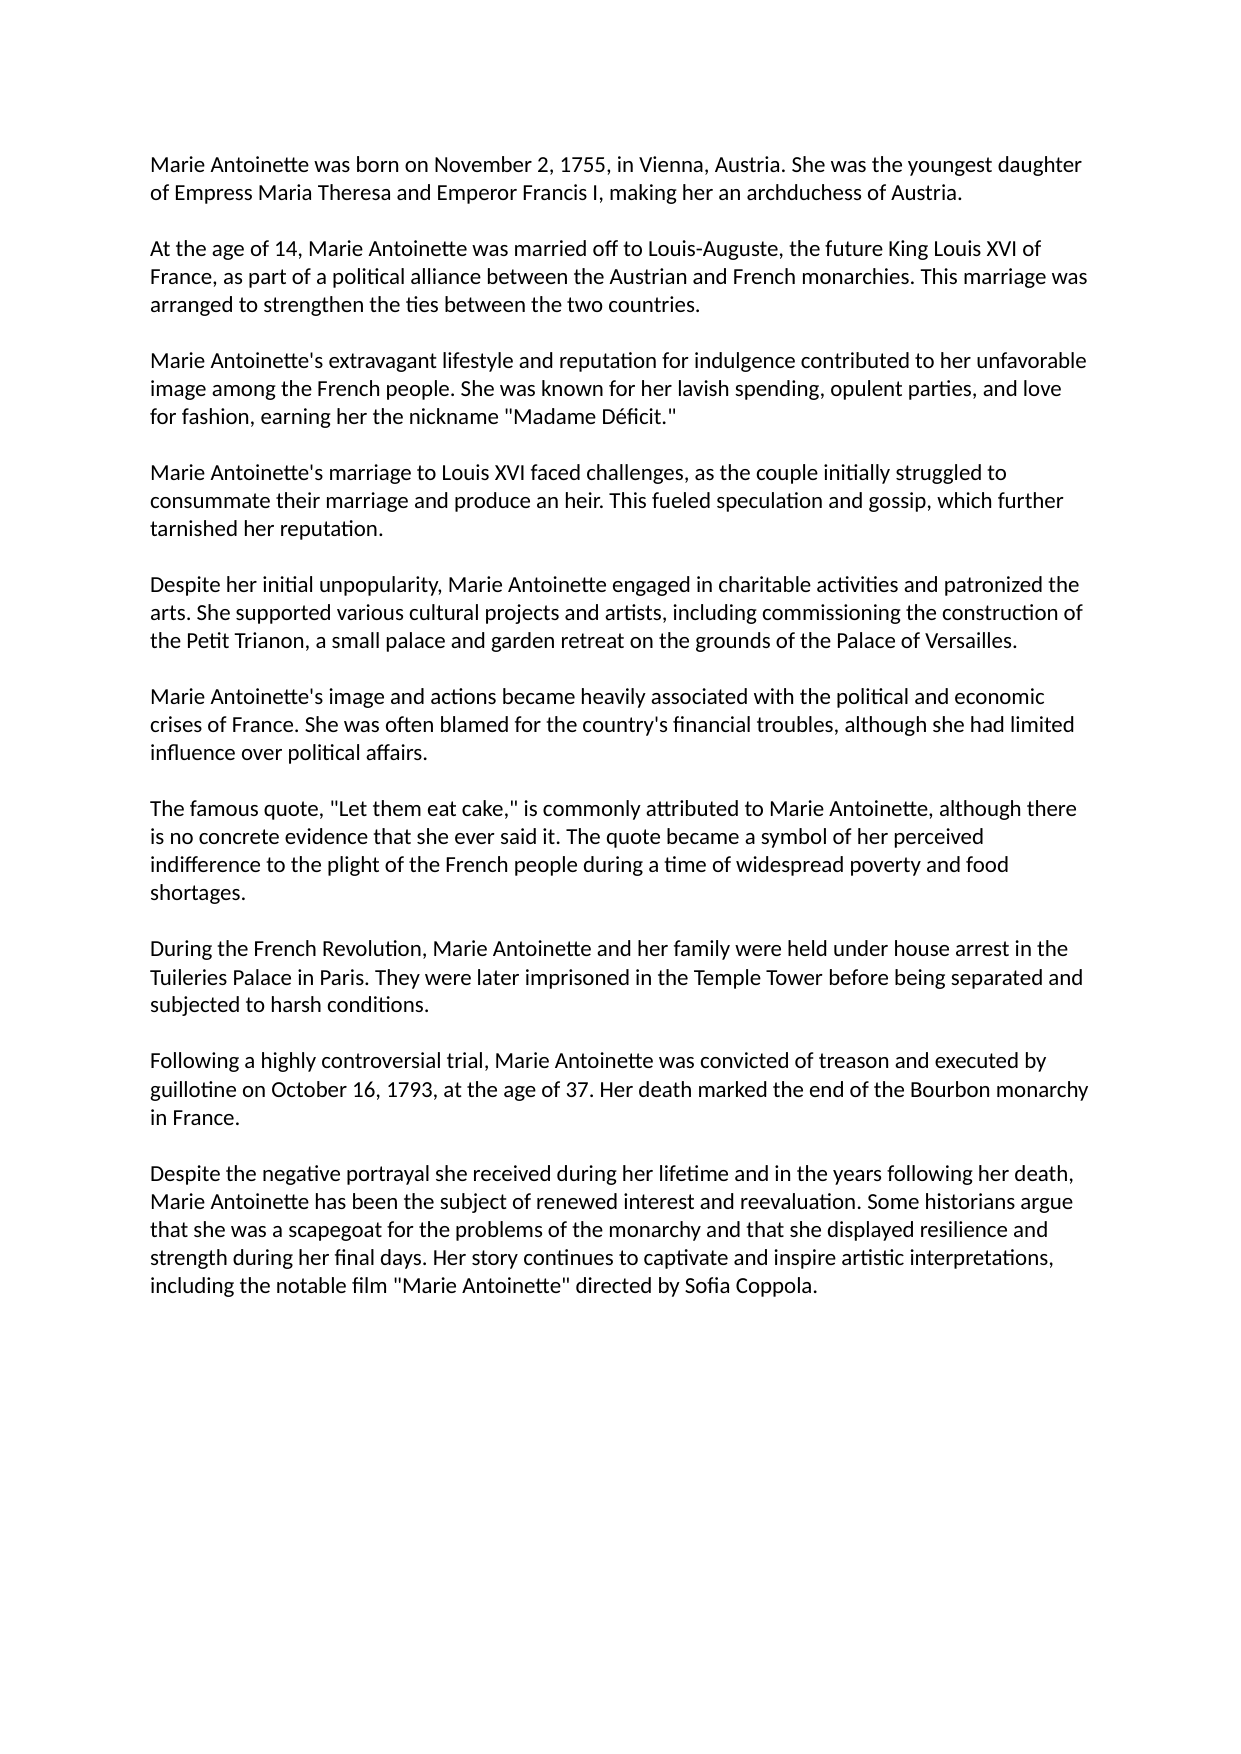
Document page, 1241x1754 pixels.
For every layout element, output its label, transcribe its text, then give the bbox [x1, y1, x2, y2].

text Following a highly controversial trial, Marie Antoinette was convicted of treason and executed by guillotine on October 16, 1793, at the age of 37. Her death marked the end of the Bourbon monarchy in France. [150, 1047, 1090, 1131]
text Despite the negative portrayal she received during her lifetime and in the years following her death, Marie Antoinette has been the subject of renewed interest and reevaluation. Some historians argue that she was a scapegoat for the problems of the monarchy and that she displayed resilience and strength during her final days. Her story continues to captivate and inspire artistic interpretations, including the notable film "Marie Antoinette" directed by Sofia Coppola. [150, 1159, 1090, 1299]
text Marie Antoinette was born on November 2, 1755, in Vienna, Austria. She was the youngest daughter of Empress Maria Theresa and Emperor Francis I, making her an archduchess of Austria. [150, 150, 1090, 206]
text Marie Antoinette's image and actions became heavily associated with the political and economic crises of France. She was often blamed for the country's financial troubles, although she had limited influence over political affairs. [150, 682, 1090, 766]
text During the French Revolution, Marie Antoinette and her family were held under house arrest in the Tuileries Palace in Paris. They were later imprisoned in the Temple Tower before being separated and subjected to harsh conditions. [150, 934, 1090, 1019]
text Despite her initial unpopularity, Marie Antoinette engaged in charitable activities and patronized the arts. She supported various cultural projects and artists, including commissioning the construction of the Petit Trianon, a small palace and garden retreat on the grounds of the Palace of Versailles. [150, 570, 1090, 654]
text At the age of 14, Marie Antoinette was married off to Louis-Auguste, the future King Louis XVI of France, as part of a political alliance between the Austrian and French monarchies. This marriage was arranged to strengthen the ties between the two countries. [150, 234, 1090, 318]
text The famous quote, "Let them eat cake," is commonly attributed to Marie Antoinette, although there is no concrete evidence that she ever said it. The quote became a symbol of her perceived indifference to the plight of the French people during a time of widespread poverty and food shortages. [150, 794, 1090, 907]
text Marie Antoinette's marriage to Louis XVI faced challenges, as the couple initially struggled to consummate their marriage and produce an heir. This fueled speculation and gossip, which further tarnished her reputation. [150, 458, 1090, 542]
text Marie Antoinette's extravagant lifestyle and reputation for indulgence contributed to her unfavorable image among the French people. She was known for her lavish spending, opulent parties, and love for fashion, earning her the nickname "Madame Déficit." [150, 346, 1090, 430]
